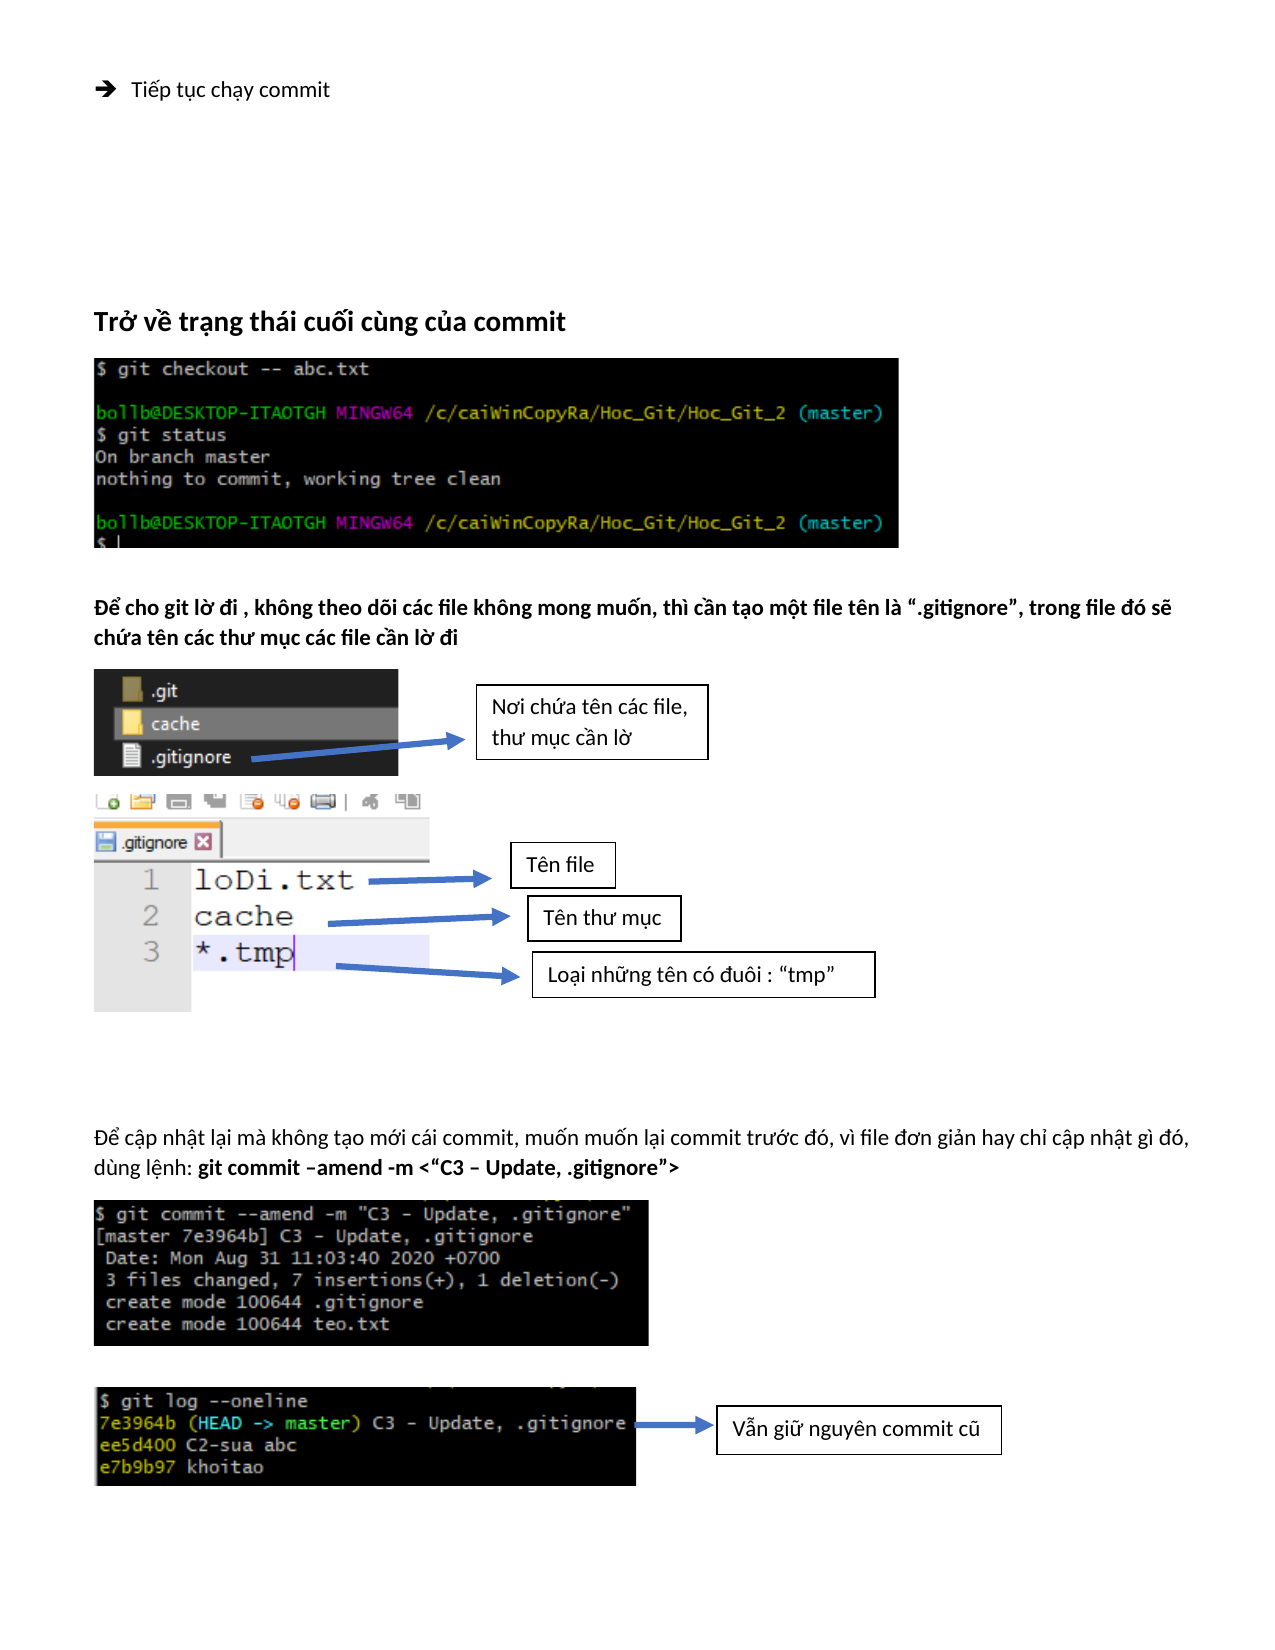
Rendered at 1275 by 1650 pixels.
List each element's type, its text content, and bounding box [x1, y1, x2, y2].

text Để cập nhật lại mà không tạo mới cái commit, muốn muốn lại commit trước đó, vì file đơn giản hay chỉ cập nhật gì đó, dùng lệnh: git commit –amend -m <“C3 – Update, .gitignore”> [94, 1123, 1200, 1181]
text Trở về trạng thái cuối cùng của commit [94, 303, 1200, 339]
picture [93, 669, 399, 776]
picture [93, 794, 430, 1012]
picture [93, 358, 899, 548]
picture [93, 1200, 649, 1346]
picture [93, 1387, 637, 1486]
text Để cho git lờ đi , không theo dõi các file không mong muốn, thì cần tạo một file tên là “.gitignore”, trong file đó sẽ chứa tên các thư mục các file cần lờ đi [94, 593, 1200, 651]
list Tiếp tục chạy commit [94, 75, 1200, 103]
